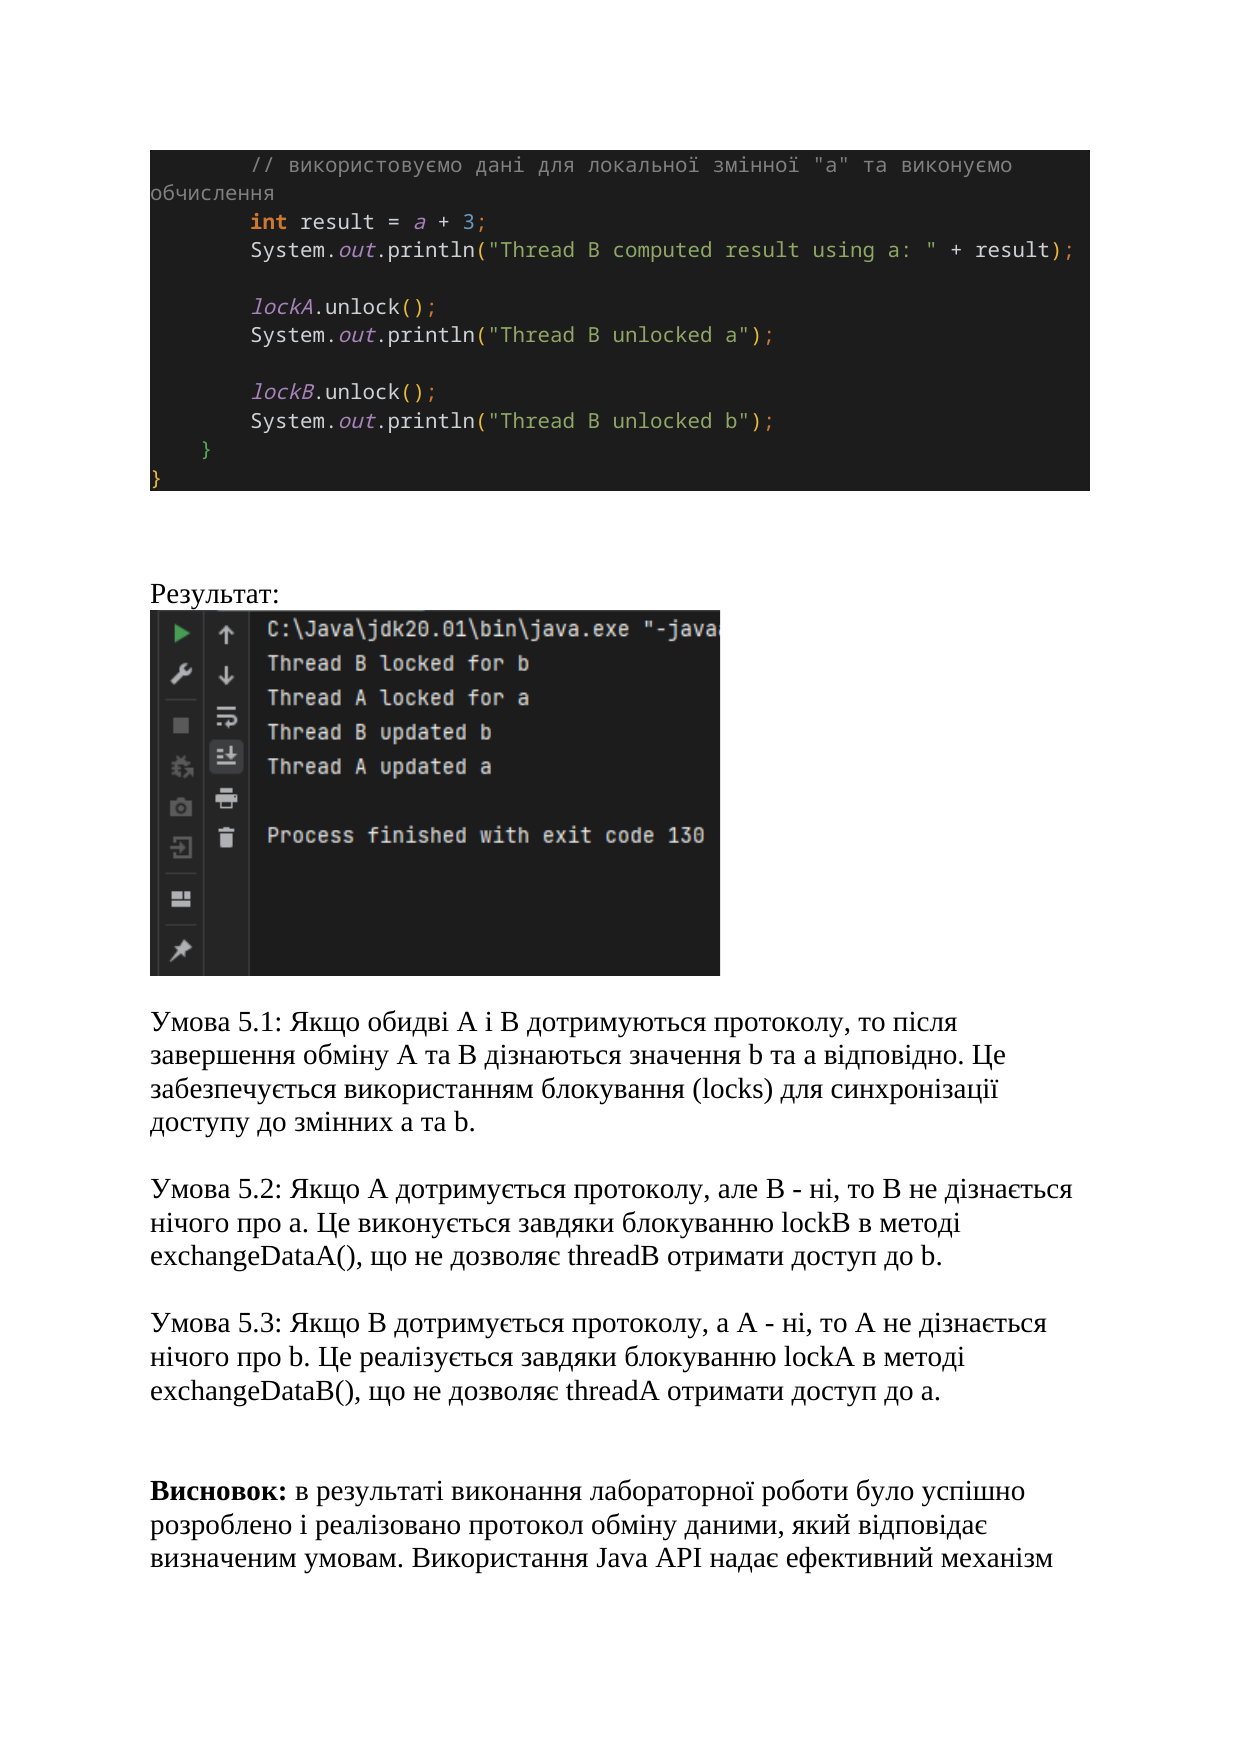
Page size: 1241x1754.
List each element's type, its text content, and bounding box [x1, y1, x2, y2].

text Умова 5.1: Якщо обидві A і B дотримуються протоколу, то після завершення обміну A та B дізнаються значення b та a відповідно. Це забезпечується використанням блокування (locks) для синхронізації доступу до змінних a та b. [150, 1004, 1090, 1138]
text Результат: [150, 577, 1090, 610]
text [150, 1473, 1090, 1574]
text Умова 5.3: Якщо B дотримується протоколу, а A - ні, то A не дізнається нічого про b. Це реалізується завдяки блокуванню lockA в методі exchangeDataB(), що не дозволяє threadA отримати доступ до a. [150, 1306, 1090, 1406]
picture [150, 610, 721, 976]
text Умова 5.2: Якщо A дотримується протоколу, але B - ні, то B не дізнається нічого про a. Це виконується завдяки блокуванню lockB в методі exchangeDataA(), що не дозволяє threadB отримати доступ до b. [150, 1171, 1090, 1272]
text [150, 150, 1090, 491]
